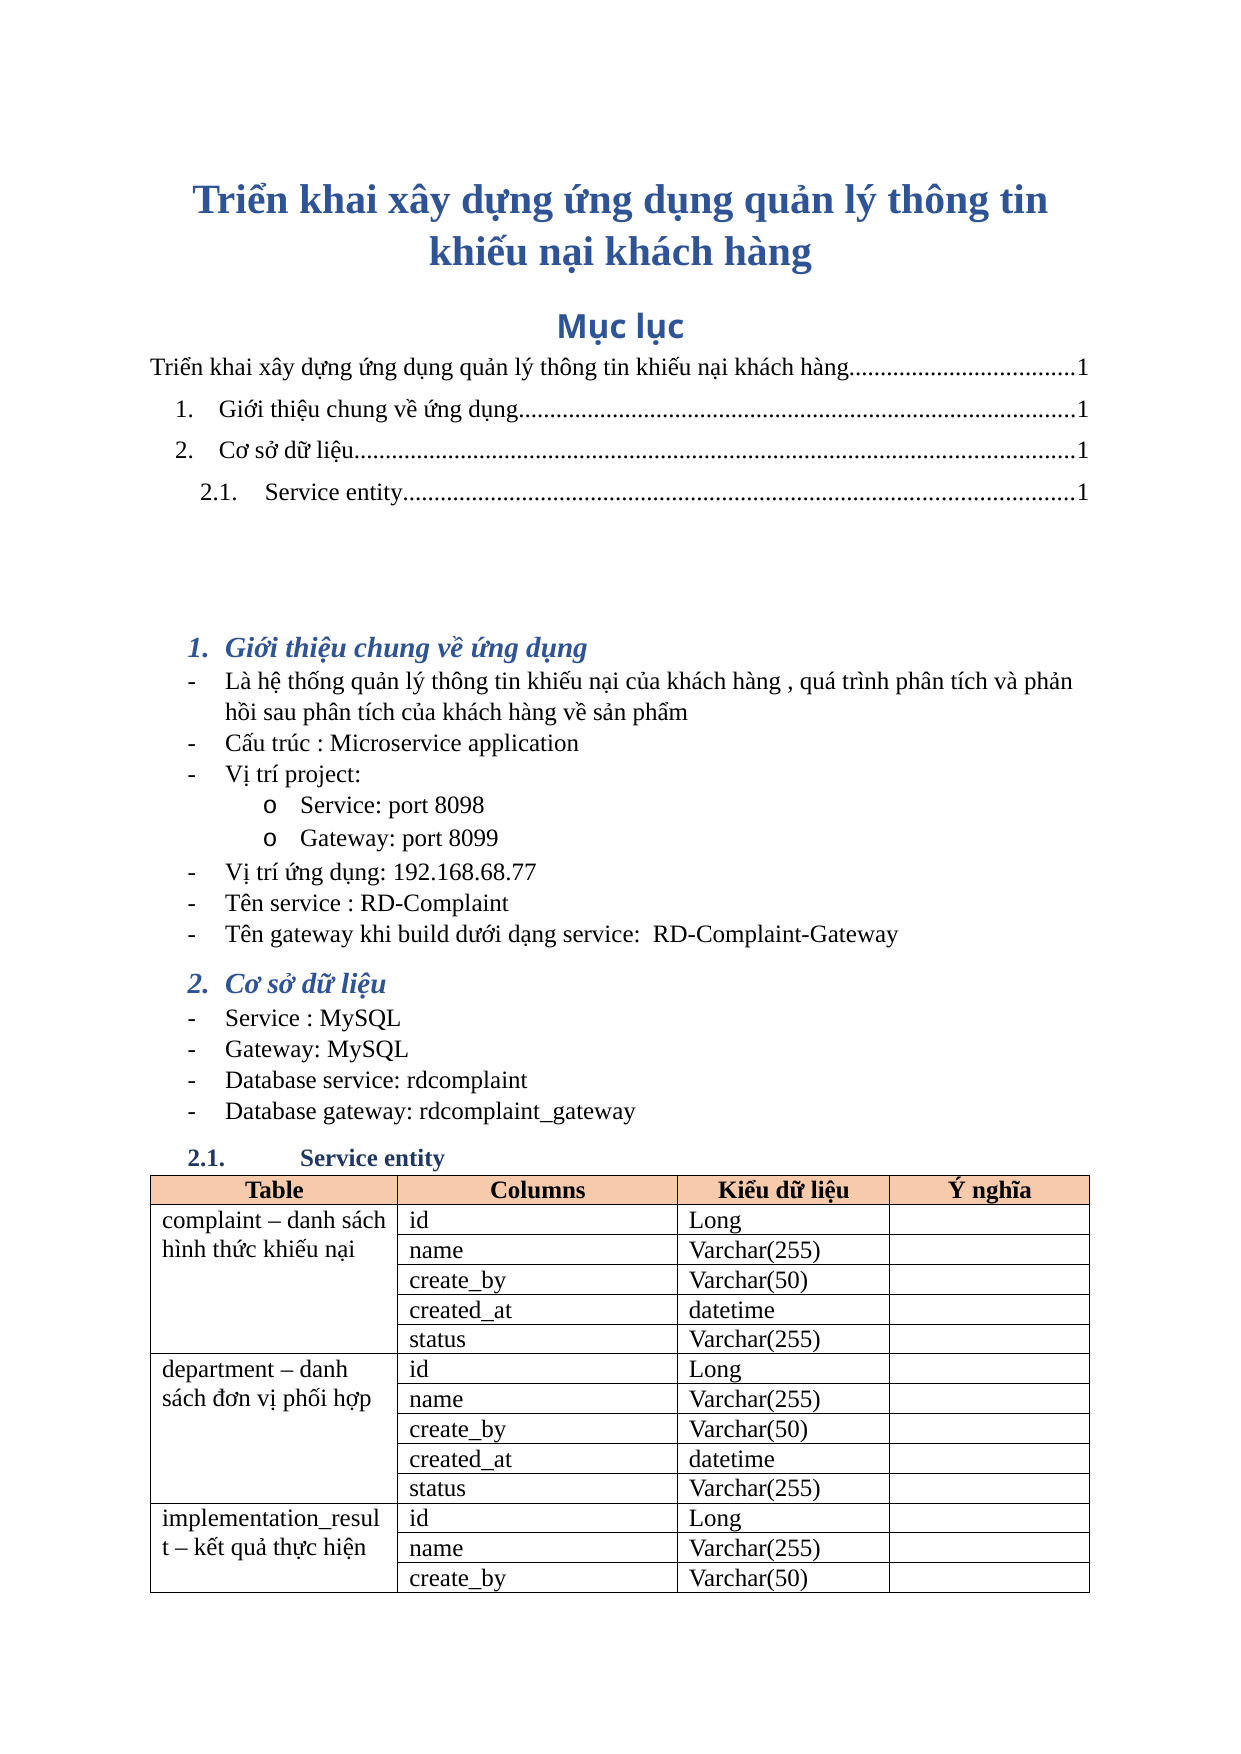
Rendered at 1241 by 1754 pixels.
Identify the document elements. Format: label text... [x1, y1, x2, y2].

subtitle Cơ sở dữ liệu [187, 967, 1090, 1000]
list Vị trí project: [187, 759, 1090, 788]
table_cell Varchar(50) [678, 1563, 889, 1592]
table_cell status [398, 1325, 677, 1353]
table_cell datetime [678, 1444, 889, 1472]
list Gateway: MySQL [187, 1034, 1090, 1062]
table_cell [890, 1533, 1089, 1562]
table_cell [890, 1265, 1089, 1294]
table_cell implementation_result – kết quả thực hiện [151, 1504, 397, 1592]
table_cell id [398, 1354, 677, 1383]
table_cell Varchar(50) [678, 1414, 889, 1443]
table_cell Varchar(50) [678, 1265, 889, 1294]
list Là hệ thống quản lý thông tin khiếu nại của khách hàng , quá trình phân tích và phản hồi sau phân tích của khách hàng về sản phẩm [187, 666, 1090, 726]
table_cell name [398, 1533, 677, 1562]
table_cell id [398, 1504, 677, 1532]
table_header Table [151, 1176, 397, 1204]
table_cell Varchar(255) [678, 1533, 889, 1562]
table_cell Varchar(255) [678, 1384, 889, 1413]
table_cell datetime [678, 1295, 889, 1323]
table_cell Varchar(255) [678, 1235, 889, 1264]
table_cell [890, 1474, 1089, 1502]
list Tên service : RD-Complaint [187, 888, 1090, 917]
table_cell create_by [398, 1414, 677, 1443]
table_cell Varchar(255) [678, 1325, 889, 1353]
table_cell [890, 1354, 1089, 1383]
table_header Ý nghĩa [890, 1176, 1089, 1204]
subtitle Giới thiệu chung về ứng dụng [187, 630, 1090, 663]
table_cell Varchar(255) [678, 1474, 889, 1502]
list Gateway: port 8099 [262, 823, 1090, 854]
table_cell [890, 1295, 1089, 1323]
table_cell create_by [398, 1563, 677, 1592]
list Vị trí ứng dụng: 192.168.68.77 [187, 857, 1090, 886]
subtitle Triển khai xây dựng ứng dụng quản lý thông tin khiếu nại khách hàng [150, 175, 1090, 274]
table_cell [890, 1384, 1089, 1413]
table_cell create_by [398, 1265, 677, 1294]
table_cell name [398, 1384, 677, 1413]
table_cell [890, 1325, 1089, 1353]
table_cell [890, 1444, 1089, 1472]
list Service: port 8098 [262, 790, 1090, 821]
table_cell [890, 1414, 1089, 1443]
table_cell created_at [398, 1444, 677, 1472]
table_cell complaint – danh sách hình thức khiếu nại [151, 1205, 397, 1353]
subtitle Service entity [187, 1143, 1090, 1172]
table_header Columns [398, 1176, 677, 1204]
list Database service: rdcomplaint [187, 1065, 1090, 1093]
table_cell name [398, 1235, 677, 1264]
list Tên gateway khi build dưới dạng service: RD-Complaint-Gateway [187, 919, 1090, 948]
list Database gateway: rdcomplaint_gateway [187, 1096, 1090, 1124]
table_cell [890, 1504, 1089, 1532]
table_cell status [398, 1474, 677, 1502]
table_cell created_at [398, 1295, 677, 1323]
table_cell id [398, 1205, 677, 1234]
table_cell department – danh sách đơn vị phối hợp [151, 1354, 397, 1502]
table_cell [890, 1205, 1089, 1234]
table_cell Long [678, 1205, 889, 1234]
table_cell [890, 1563, 1089, 1592]
table_cell Long [678, 1504, 889, 1532]
table_header Kiểu dữ liệu [678, 1176, 889, 1204]
list Cấu trúc : Microservice application [187, 728, 1090, 757]
table_cell [890, 1235, 1089, 1264]
list Service : MySQL [187, 1003, 1090, 1031]
table_cell Long [678, 1354, 889, 1383]
